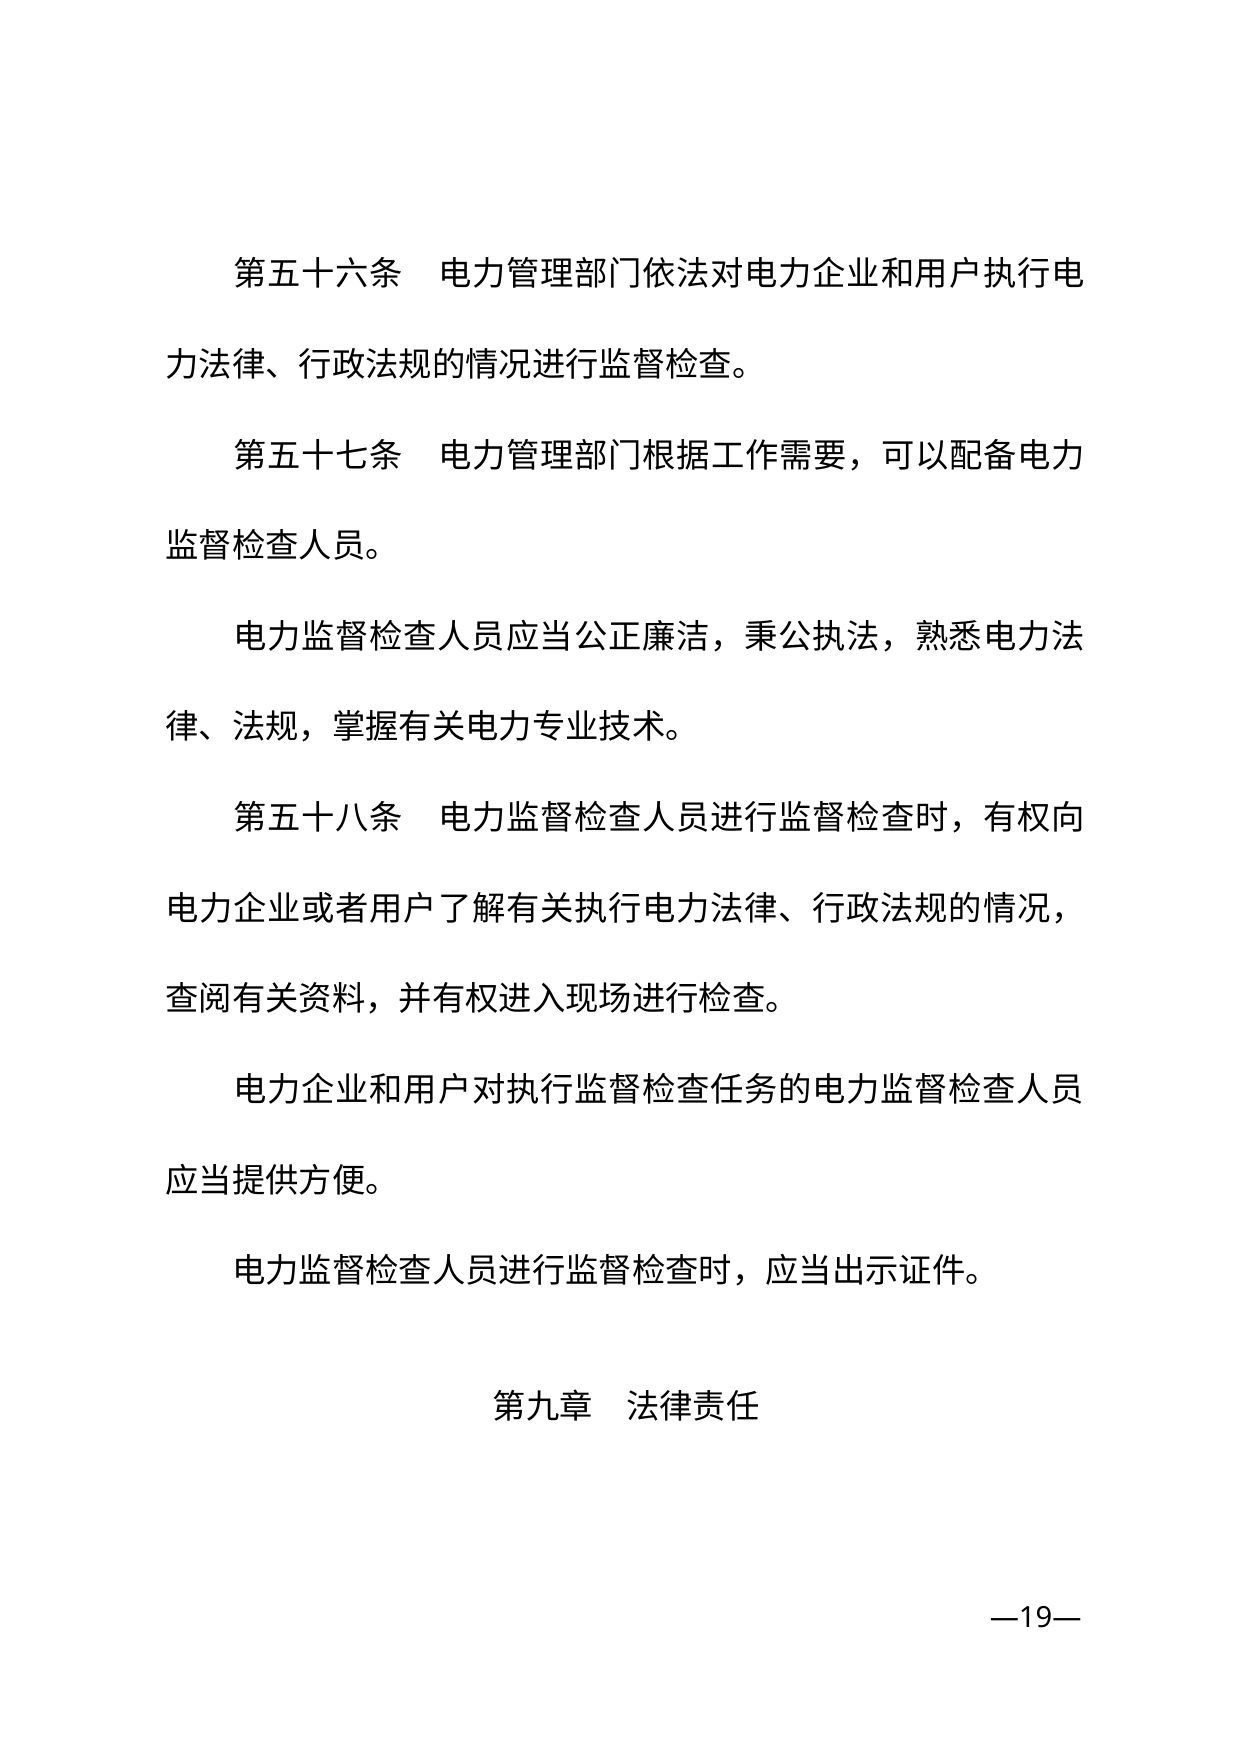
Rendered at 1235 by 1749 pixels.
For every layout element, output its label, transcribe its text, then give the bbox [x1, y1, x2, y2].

text 第五十六条 电力管理部门依法对电力企业和用户执行电力法律、行政法规的情况进行监督检查。 [165, 226, 1087, 407]
text 电力监督检查人员应当公正廉洁，秉公执法，熟悉电力法律、法规，掌握有关电力专业技术。 [165, 588, 1087, 770]
text 第五十八条 电力监督检查人员进行监督检查时，有权向电力企业或者用户了解有关执行电力法律、行政法规的情况，查阅有关资料，并有权进入现场进行检查。 [165, 770, 1087, 1042]
text 电力企业和用户对执行监督检查任务的电力监督检查人员应当提供方便。 [165, 1042, 1087, 1223]
text 电力监督检查人员进行监督检查时，应当出示证件。 [165, 1223, 1087, 1313]
text 第九章 法律责任 [165, 1359, 1087, 1449]
text 第五十七条 电力管理部门根据工作需要，可以配备电力监督检查人员。 [165, 407, 1087, 588]
